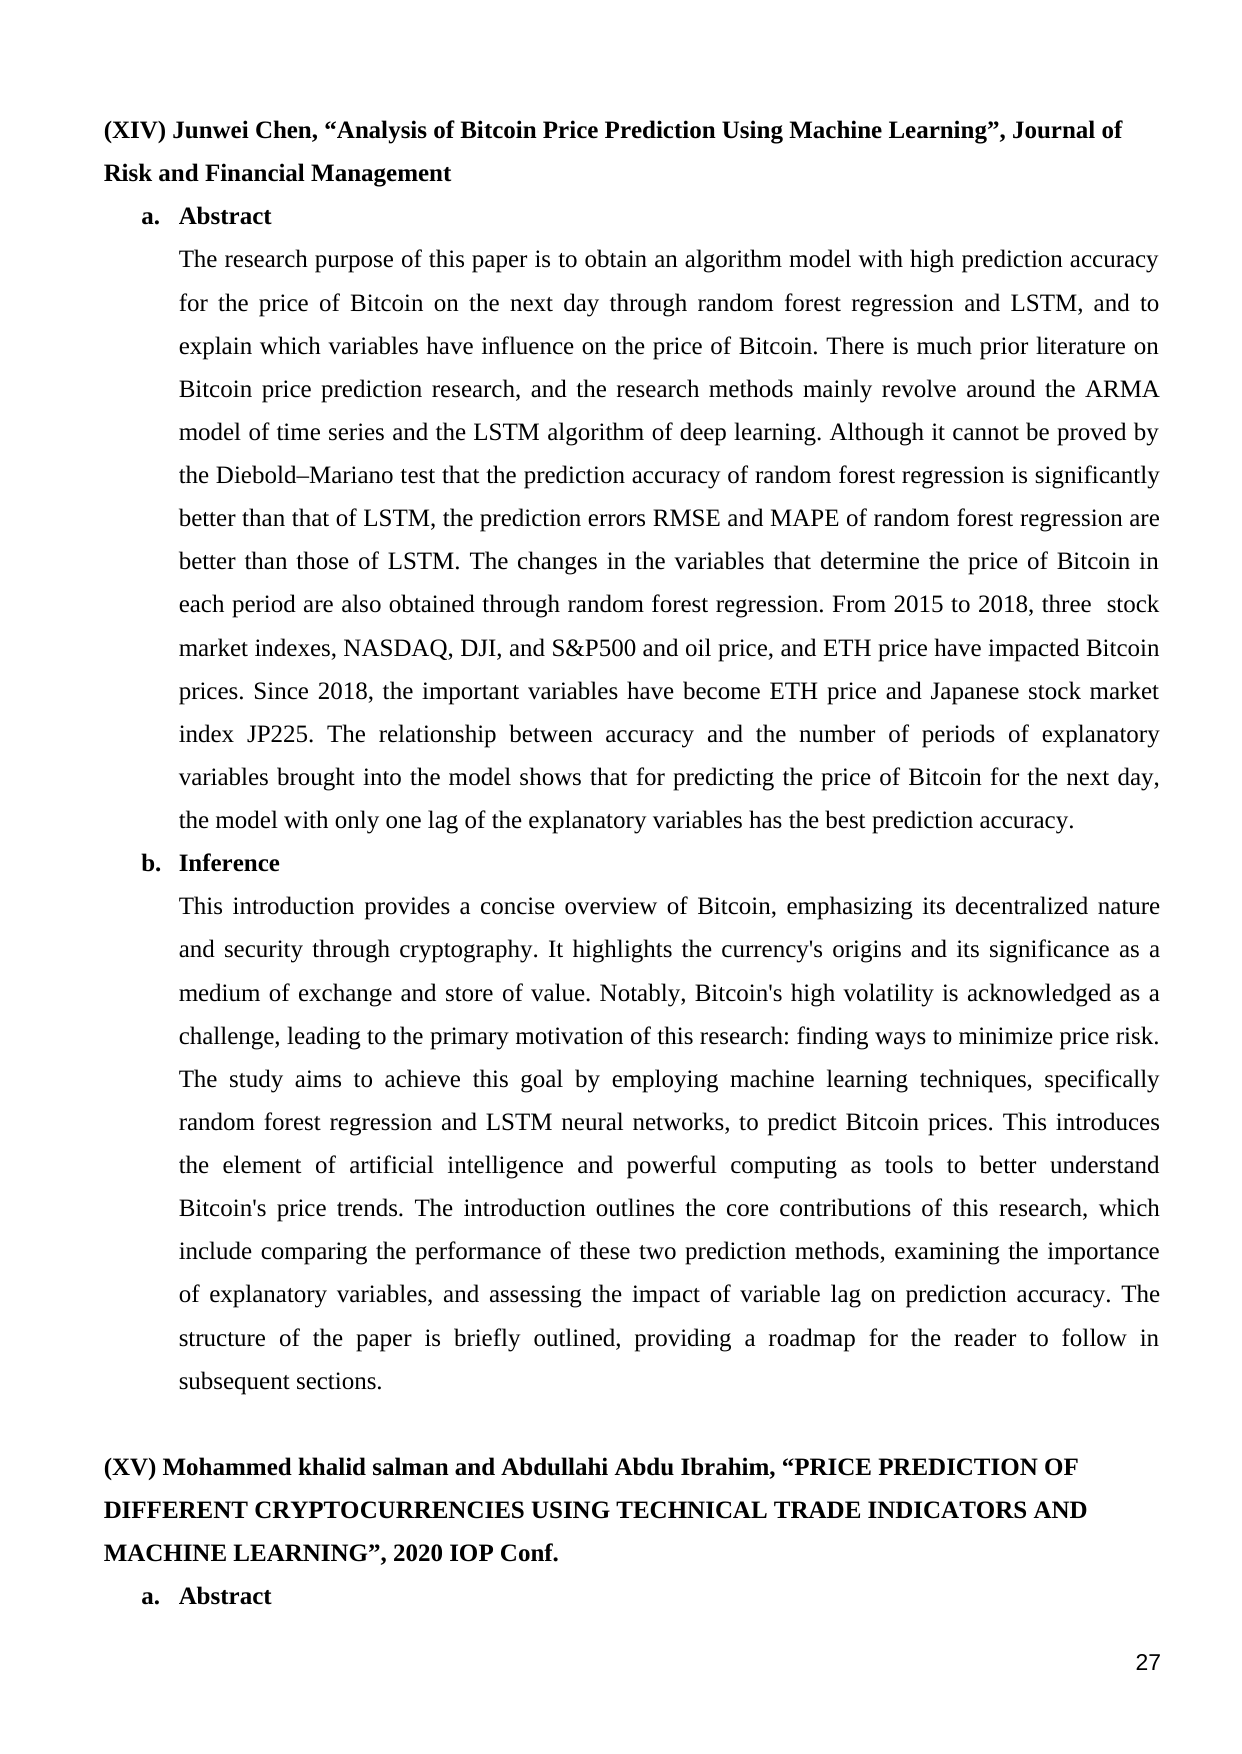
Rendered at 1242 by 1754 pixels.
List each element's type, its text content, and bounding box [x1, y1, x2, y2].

text The research purpose of this paper is to obtain an algorithm model with high prediction accuracy for the price of Bitcoin on the next day through random forest regression and LSTM, and to explain which variables have influence on the price of Bitcoin. There is much prior literature on Bitcoin price prediction research, and the research methods mainly revolve around the ARMA model of time series and the LSTM algorithm of deep learning. Although it cannot be proved by the Diebold–Mariano test that the prediction accuracy of random forest regression is significantly better than that of LSTM, the prediction errors RMSE and MAPE of random forest regression are better than those of LSTM. The changes in the variables that determine the price of Bitcoin in each period are also obtained through random forest regression. From 2015 to 2018, three stock market indexes, NASDAQ, DJI, and S&P500 and oil price, and ETH price have impacted Bitcoin prices. Since 2018, the important variables have become ETH price and Japanese stock market index JP225. The relationship between accuracy and the number of periods of explanatory variables brought into the model shows that for predicting the price of Bitcoin for the next day, the model with only one lag of the explanatory variables has the best prediction accuracy. [178, 244, 1161, 834]
text (XIV) Junwei Chen, “Analysis of Bitcoin Price Prediction Using Machine Learning”, Journal of Risk and Financial Management [103, 115, 1161, 187]
text This introduction provides a concise overview of Bitcoin, emphasizing its decentralized nature and security through cryptography. It highlights the currency's origins and its significance as a medium of exchange and store of value. Notably, Bitcoin's high volatility is acknowledged as a challenge, leading to the primary motivation of this research: finding ways to minimize price risk. The study aims to achieve this goal by employing machine learning techniques, specifically random forest regression and LSTM neural networks, to predict Bitcoin prices. This introduces the element of artificial intelligence and powerful computing as tools to better understand Bitcoin's price trends. The introduction outlines the core contributions of this research, which include comparing the performance of these two prediction methods, examining the importance of explanatory variables, and assessing the impact of variable lag on prediction accuracy. The structure of the paper is briefly outlined, providing a roadmap for the reader to follow in subsequent sections. [178, 891, 1161, 1394]
list Abstract [141, 1581, 1161, 1610]
list Abstract [141, 201, 1161, 230]
list Inference [141, 848, 1161, 877]
text (XV) Mohammed khalid salman and Abdullahi Abdu Ibrahim, “PRICE PREDICTION OF DIFFERENT CRYPTOCURRENCIES USING TECHNICAL TRADE INDICATORS AND MACHINE LEARNING”, 2020 IOP Conf. [103, 1452, 1161, 1567]
